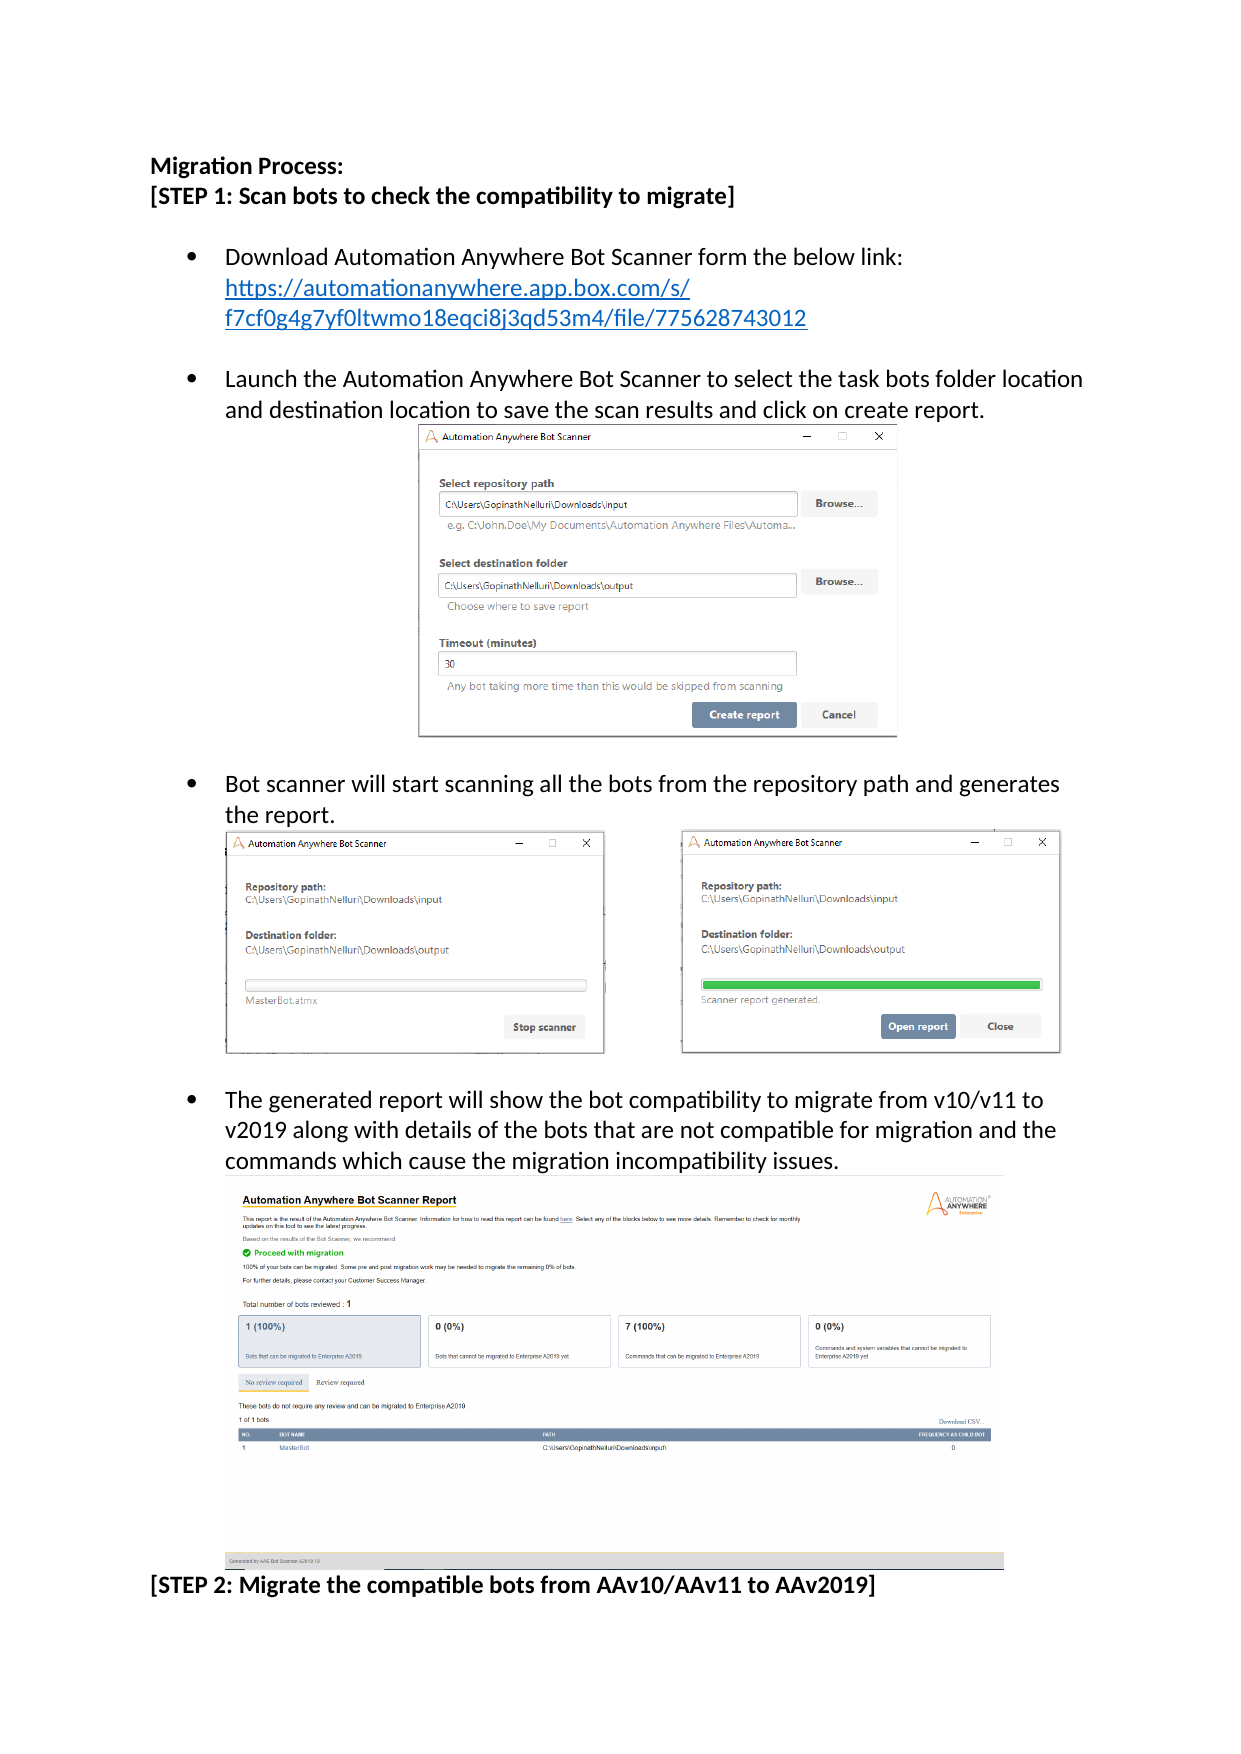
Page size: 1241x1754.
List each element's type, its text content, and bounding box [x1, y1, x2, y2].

text [STEP 2: Migrate the compatible bots from AAv10/AAv11 to AAv2019] [150, 1569, 1090, 1600]
picture [225, 1175, 1004, 1570]
list Download Automation Anywhere Bot Scanner form the below link: [187, 242, 1090, 272]
picture [225, 830, 606, 1054]
picture [680, 829, 1062, 1054]
list Bot scanner will start scanning all the bots from the repository path and generates the report. [187, 768, 1090, 829]
text [STEP 1: Scan bots to check the compatibility to migrate] [150, 181, 1090, 211]
list The generated report will show the bot compatibility to migrate from v10/v11 to v2019 along with details of the bots that are not compatible for migration and the commands which cause the migration incompatibility issues. [187, 1084, 1090, 1175]
list Launch the Automation Anywhere Bot Scanner to select the task bots folder location and destination location to save the scan results and click on create report. [187, 364, 1090, 425]
text Migration Process: [150, 150, 1090, 181]
picture [418, 424, 898, 738]
list https://automationanywhere.app.box.com/s/f7cf0g4g7yf0ltwmo18eqci8j3qd53m4/file/775628743012 [225, 272, 1090, 333]
